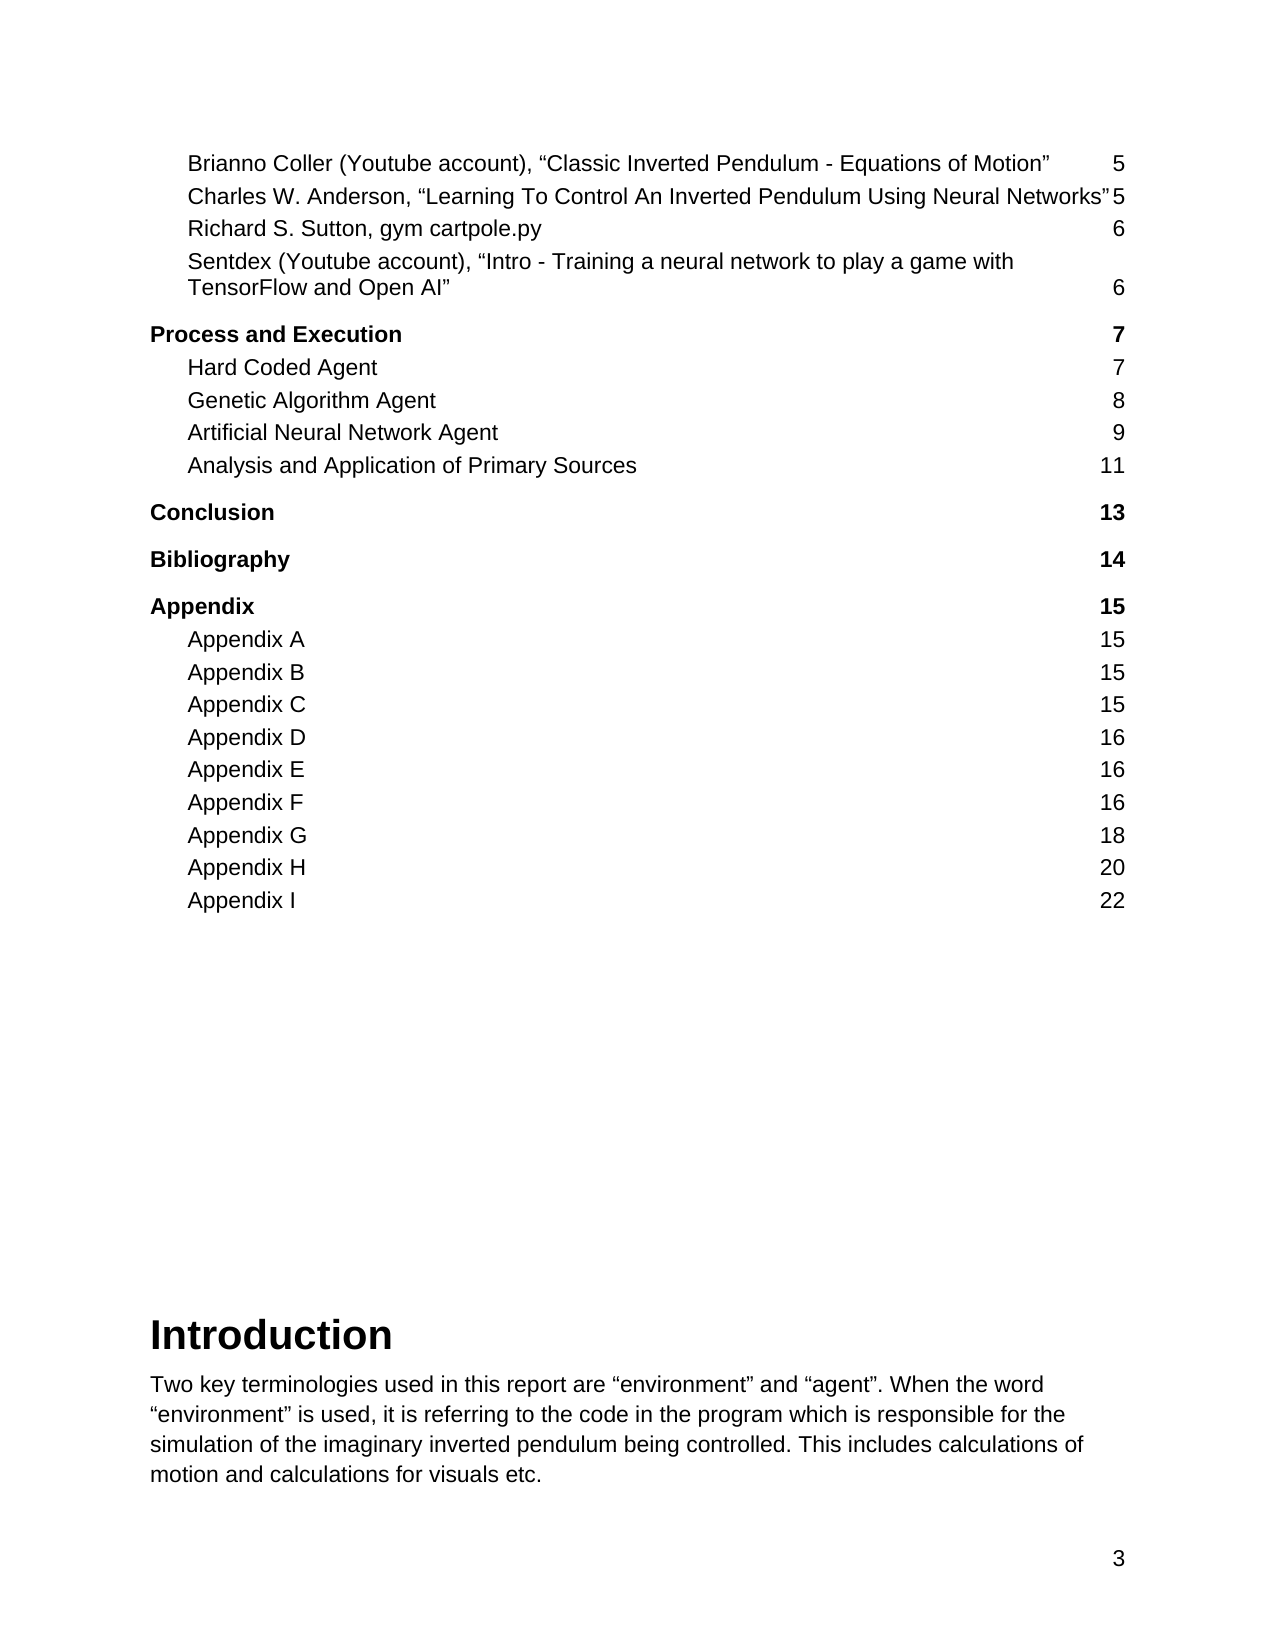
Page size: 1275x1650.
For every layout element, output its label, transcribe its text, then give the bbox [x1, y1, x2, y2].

subtitle Introduction [150, 1310, 1125, 1358]
text Two key terminologies used in this report are “environment” and “agent”. When the word “environment” is used, it is referring to the code in the program which is responsible for the simulation of the imaginary inverted pendulum being controlled. This includes calculations of motion and calculations for visuals etc. [150, 1371, 1125, 1488]
